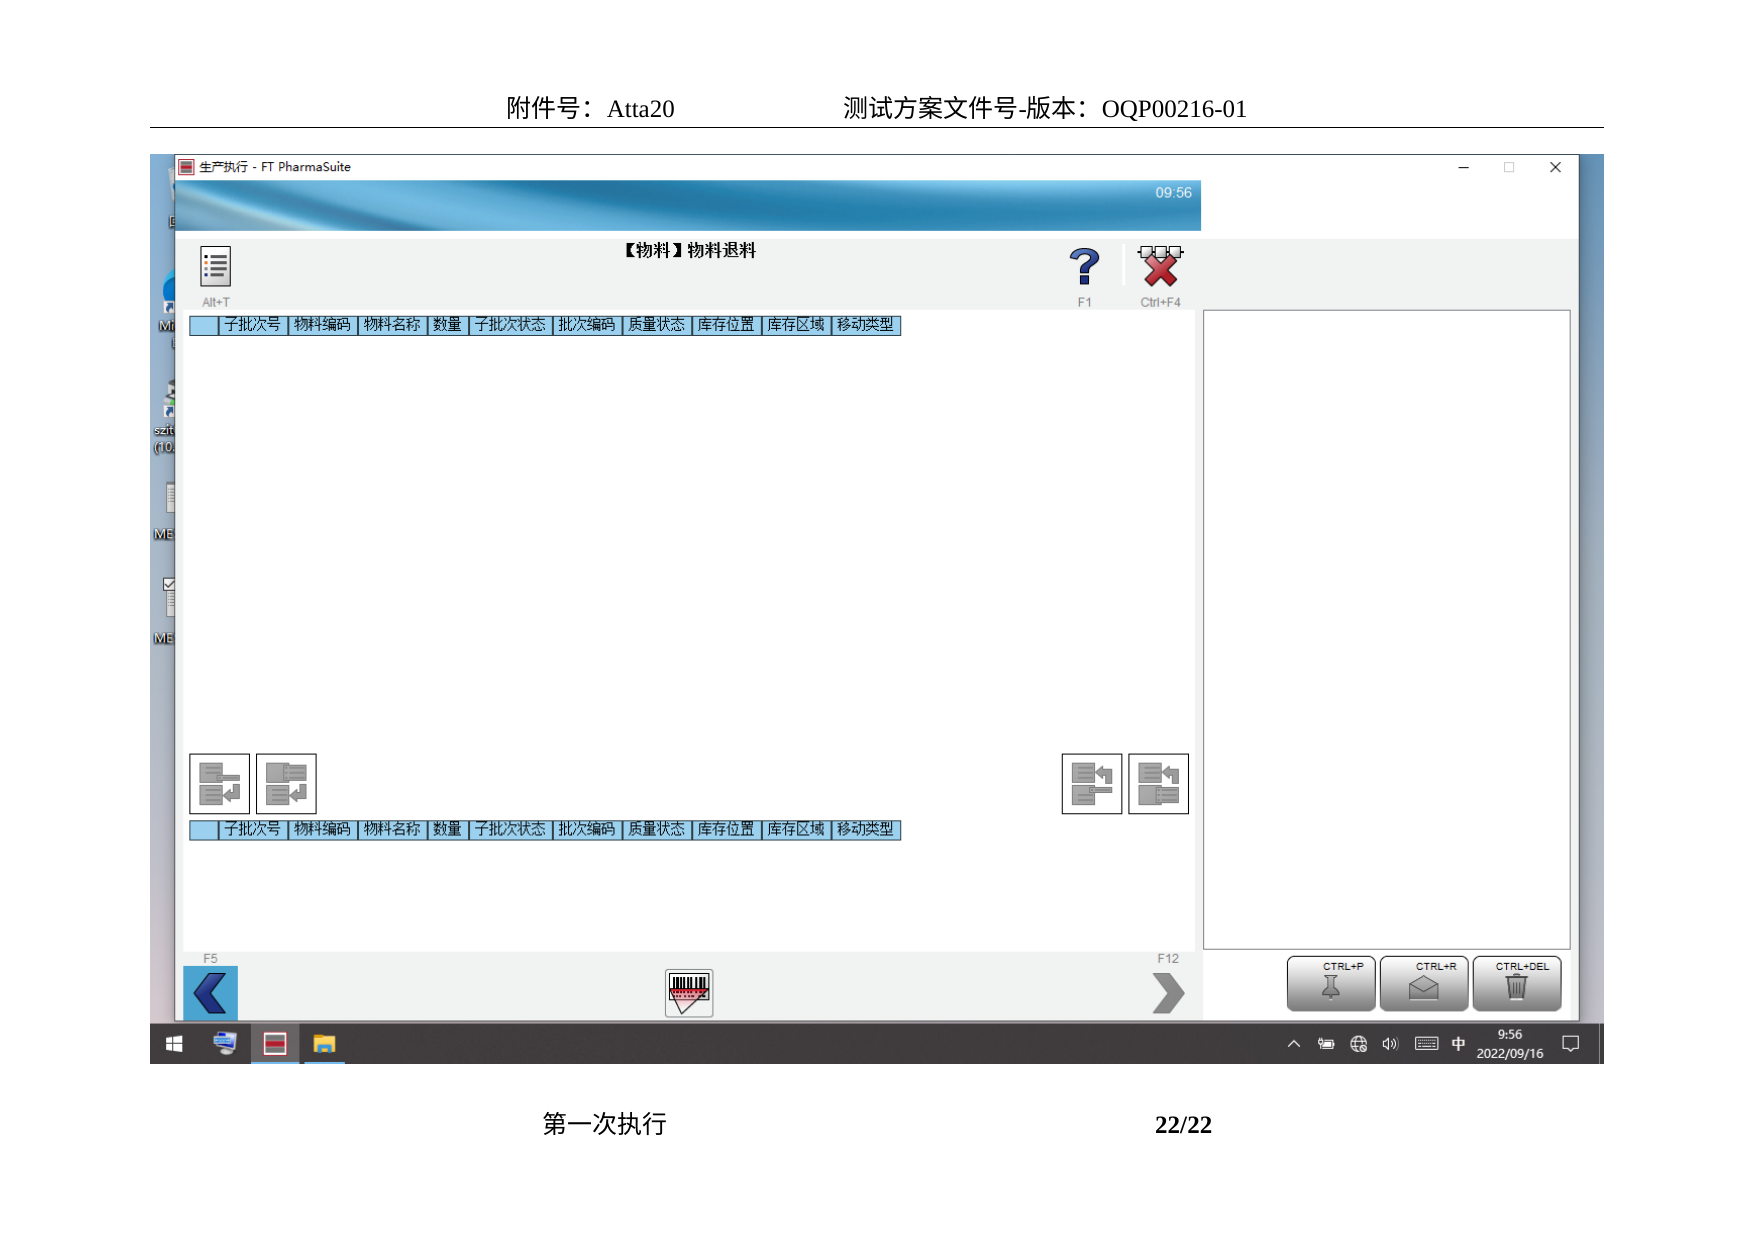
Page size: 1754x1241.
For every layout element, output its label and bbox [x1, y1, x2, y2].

picture [150, 154, 1604, 1064]
